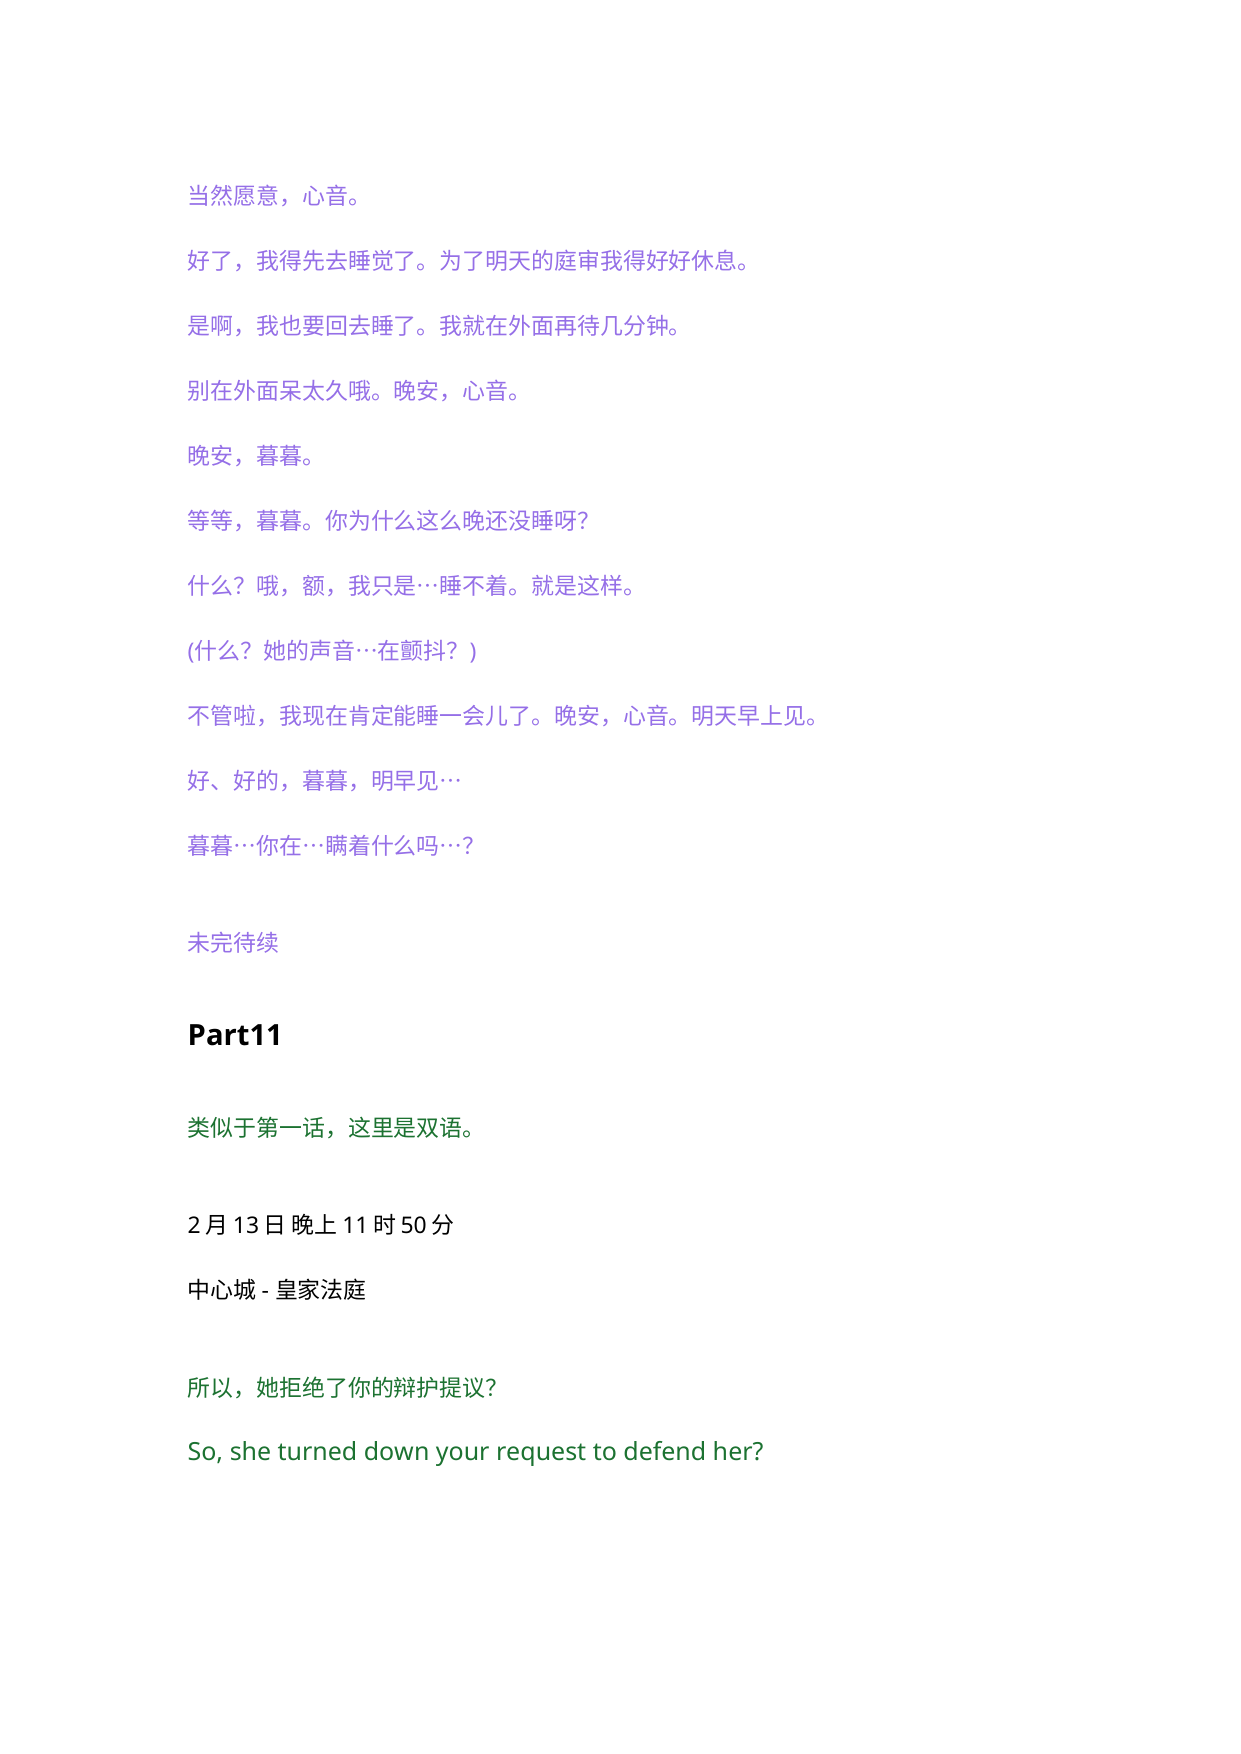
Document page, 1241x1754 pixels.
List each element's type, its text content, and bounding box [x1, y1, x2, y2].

text So, she turned down your request to defend her? [187, 1419, 1053, 1484]
text (什么？她的声音…在颤抖？) [187, 617, 1053, 682]
text 好、好的，暮暮，明早见… [187, 747, 1053, 812]
text 类似于第一话，这里是双语。 [187, 1094, 1053, 1159]
text Part11 [187, 1002, 1053, 1067]
text 是啊，我也要回去睡了。我就在外面再待几分钟。 [187, 292, 1053, 357]
text 好了，我得先去睡觉了。为了明天的庭审我得好好休息。 [187, 227, 1053, 292]
text 别在外面呆太久哦。晚安，心音。 [187, 357, 1053, 422]
text 2月13日 晚上11时50分 [187, 1191, 1053, 1256]
text 什么？哦，额，我只是…睡不着。就是这样。 [187, 552, 1053, 617]
text 未完待续 [187, 909, 1053, 974]
text 中心城 - 皇家法庭 [187, 1256, 1053, 1321]
text 当然愿意，心音。 [187, 162, 1053, 227]
text 等等，暮暮。你为什么这么晚还没睡呀？ [187, 487, 1053, 552]
text 暮暮…你在…瞒着什么吗…？ [187, 812, 1053, 877]
text 所以，她拒绝了你的辩护提议？ [187, 1354, 1053, 1419]
text 不管啦，我现在肯定能睡一会儿了。晚安，心音。明天早上见。 [187, 682, 1053, 747]
text 晚安，暮暮。 [187, 422, 1053, 487]
